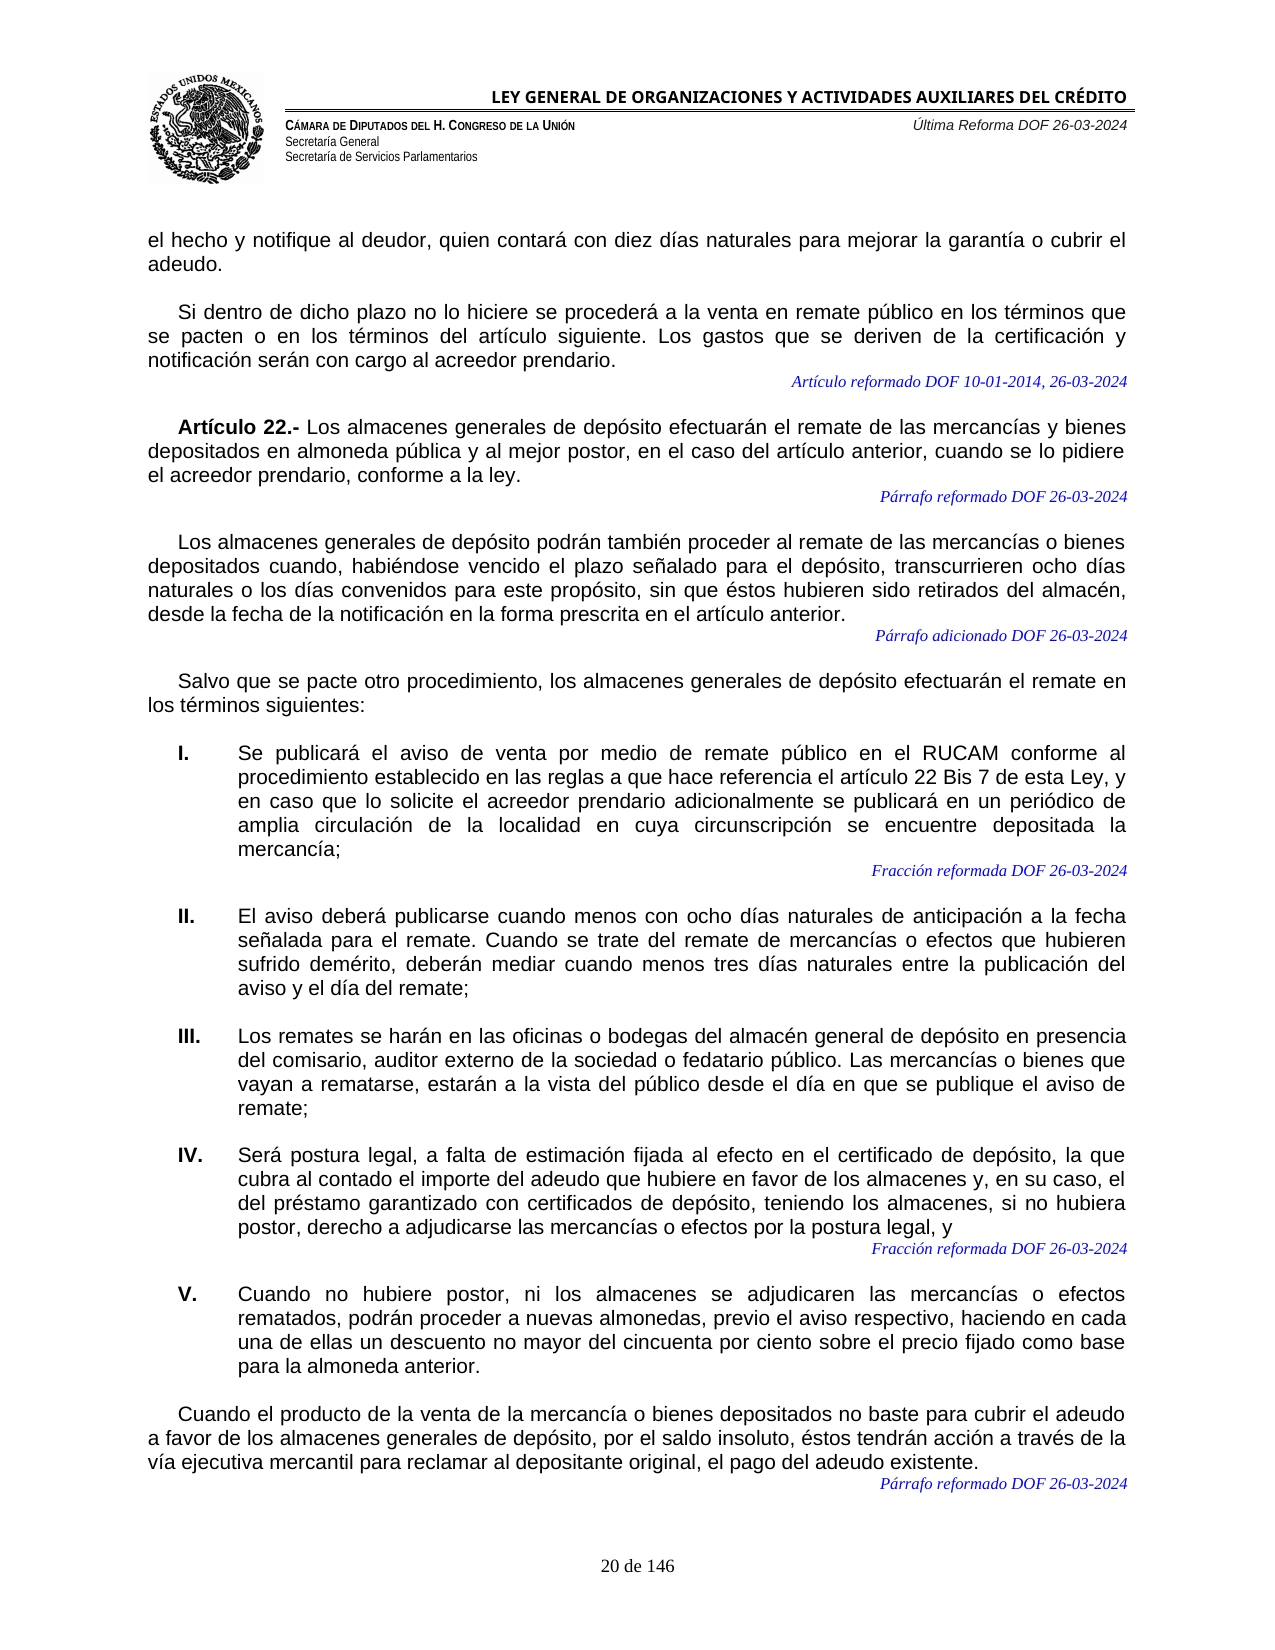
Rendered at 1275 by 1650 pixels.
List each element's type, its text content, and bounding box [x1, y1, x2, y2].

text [148, 228, 1127, 276]
text II. El aviso deberá publicarse cuando menos con ocho días naturales de anticipación a la fecha señalada para el remate. Cuando se trate del remate de mercancías o efectos que hubieren sufrido demérito, deberán mediar cuando menos tres días naturales entre la publicación del aviso y el día del remate; [178, 904, 1127, 999]
text Párrafo reformado DOF 26-03-2024 [148, 487, 1127, 506]
text Artículo reformado DOF 10-01-2014, 26-03-2024 [148, 372, 1127, 391]
text Párrafo reformado DOF 26-03-2024 [148, 1474, 1127, 1493]
text I. Se publicará el aviso de venta por medio de remate público en el RUCAM conforme al procedimiento establecido en las reglas a que hace referencia el artículo 22 Bis 7 de esta Ley, y en caso que lo solicite el acreedor prendario adicionalmente se publicará en un periódico de amplia circulación de la localidad en cuya circunscripción se encuentre depositada la mercancía; [178, 741, 1127, 861]
text Párrafo adicionado DOF 26-03-2024 [148, 626, 1127, 645]
text Los almacenes generales de depósito podrán también proceder al remate de las mercancías o bienes depositados cuando, habiéndose vencido el plazo señalado para el depósito, transcurrieren ocho días naturales o los días convenidos para este propósito, sin que éstos hubieren sido retirados del almacén, desde la fecha de la notificación en la forma prescrita en el artículo anterior. [148, 530, 1127, 626]
text Fracción reformada DOF 26-03-2024 [148, 861, 1127, 880]
text IV. Será postura legal, a falta de estimación fijada al efecto en el certificado de depósito, la que cubra al contado el importe del adeudo que hubiere en favor de los almacenes y, en su caso, el del préstamo garantizado con certificados de depósito, teniendo los almacenes, si no hubiera postor, derecho a adjudicarse las mercancías o efectos por la postura legal, y [178, 1143, 1127, 1239]
text Salvo que se pacte otro procedimiento, los almacenes generales de depósito efectuarán el remate en los términos siguientes: [148, 669, 1127, 717]
text V. Cuando no hubiere postor, ni los almacenes se adjudicaren las mercancías o efectos rematados, podrán proceder a nuevas almonedas, previo el aviso respectivo, haciendo en cada una de ellas un descuento no mayor del cincuenta por ciento sobre el precio fijado como base para la almoneda anterior. [178, 1282, 1127, 1378]
text Artículo 22.- Los almacenes generales de depósito efectuarán el remate de las mercancías y bienes depositados en almoneda pública y al mejor postor, en el caso del artículo anterior, cuando se lo pidiere el acreedor prendario, conforme a la ley. [148, 415, 1127, 487]
text III. Los remates se harán en las oficinas o bodegas del almacén general de depósito en presencia del comisario, auditor externo de la sociedad o fedatario público. Las mercancías o bienes que vayan a rematarse, estarán a la vista del público desde el día en que se publique el aviso de remate; [178, 1023, 1127, 1119]
text Cuando el producto de la venta de la mercancía o bienes depositados no baste para cubrir el adeudo a favor de los almacenes generales de depósito, por el saldo insoluto, éstos tendrán acción a través de la vía ejecutiva mercantil para reclamar al depositante original, el pago del adeudo existente. [148, 1402, 1127, 1474]
text Fracción reformada DOF 26-03-2024 [148, 1239, 1127, 1258]
text Si dentro de dicho plazo no lo hiciere se procederá a la venta en remate público en los términos que se pacten o en los términos del artículo siguiente. Los gastos que se deriven de la certificación y notificación serán con cargo al acreedor prendario. [148, 300, 1127, 372]
